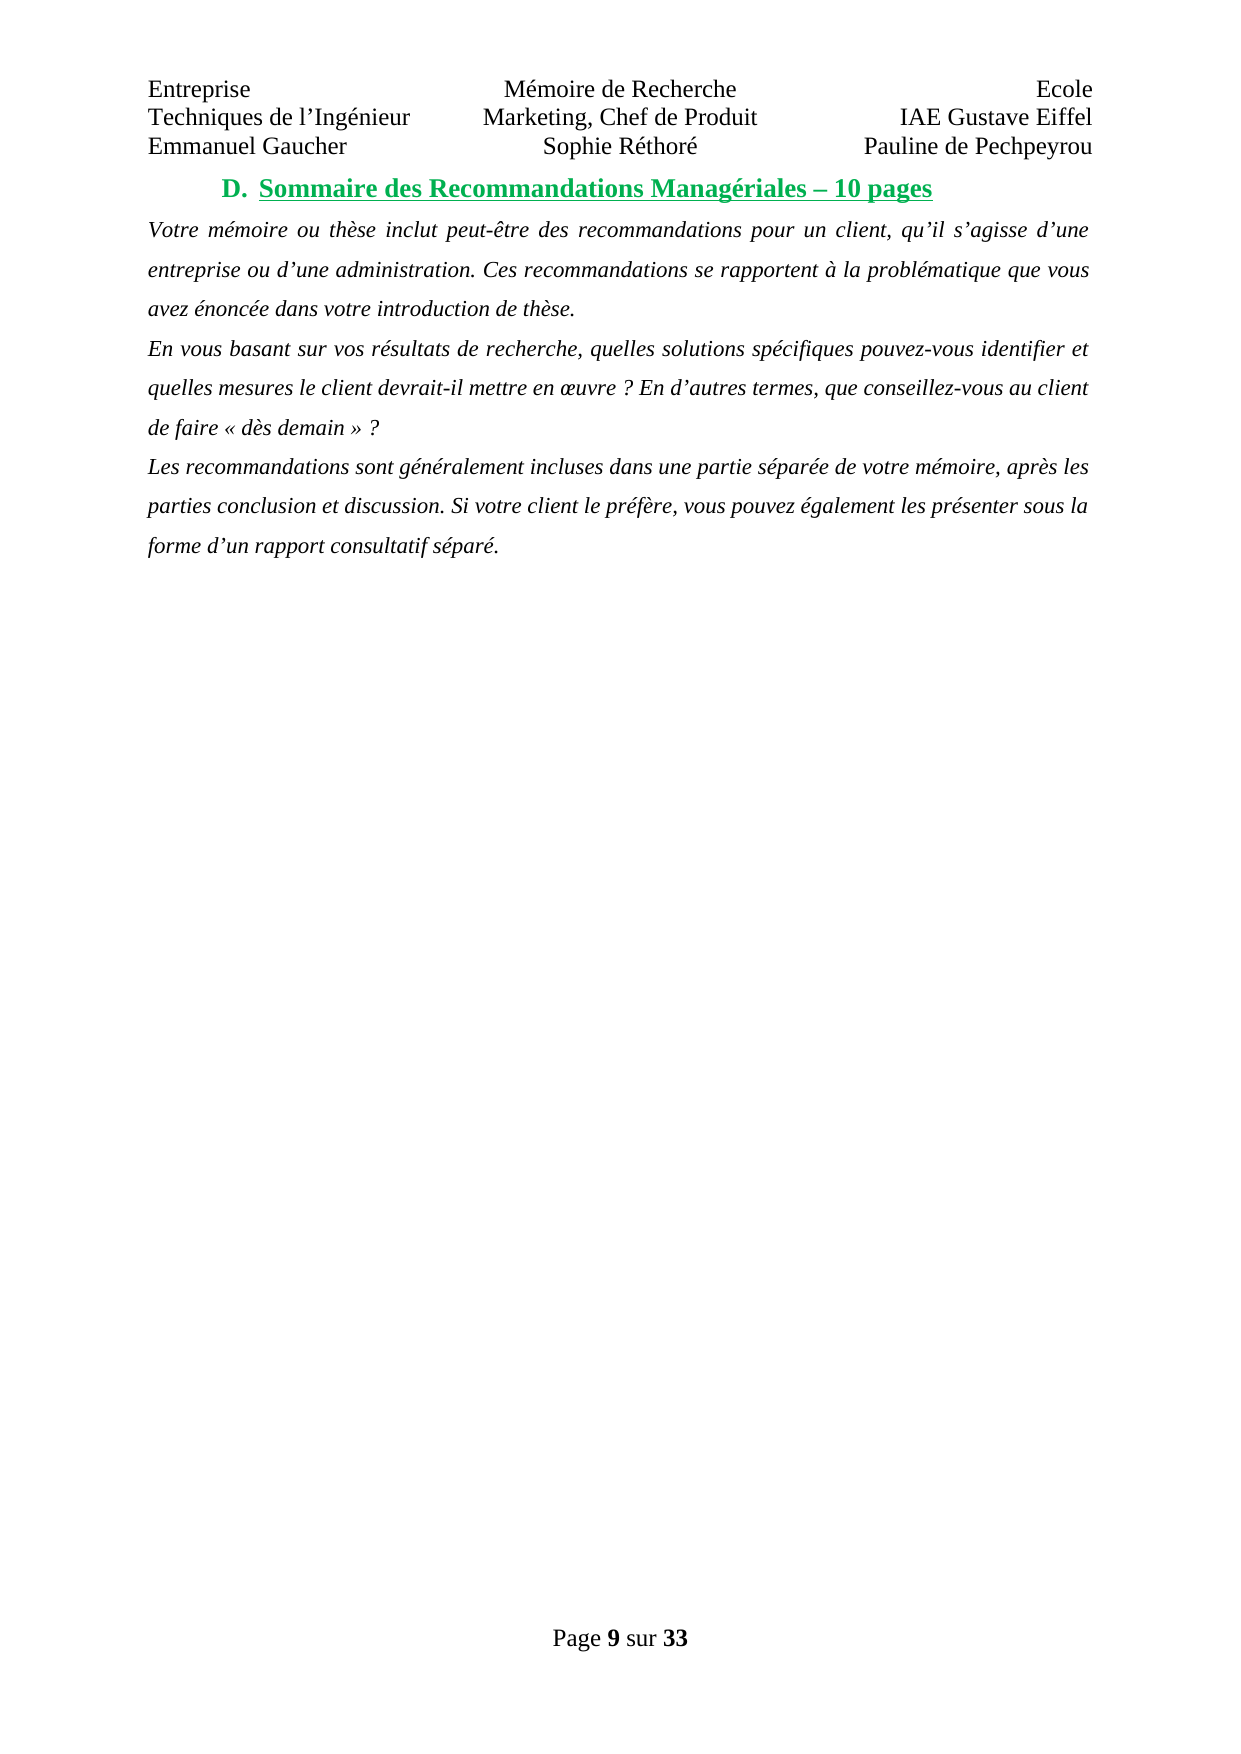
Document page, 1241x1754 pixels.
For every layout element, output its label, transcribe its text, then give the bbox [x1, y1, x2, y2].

text Les recommandations sont généralement incluses dans une partie séparée de votre mémoire, après les parties conclusion et discussion. Si votre client le préfère, vous pouvez également les présenter sous la forme d’un rapport consultatif séparé. [148, 453, 1093, 558]
subtitle Sommaire des Recommandations Managériales – 10 pages [221, 172, 1093, 204]
text Votre mémoire ou thèse inclut peut-être des recommandations pour un client, qu’il s’agisse d’une entreprise ou d’une administration. Ces recommandations se rapportent à la problématique que vous avez énoncée dans votre introduction de thèse. [148, 216, 1093, 321]
text En vous basant sur vos résultats de recherche, quelles solutions spécifiques pouvez-vous identifier et quelles mesures le client devrait-il mettre en œuvre ? En d’autres termes, que conseillez-vous au client de faire « dès demain » ? [148, 334, 1093, 440]
